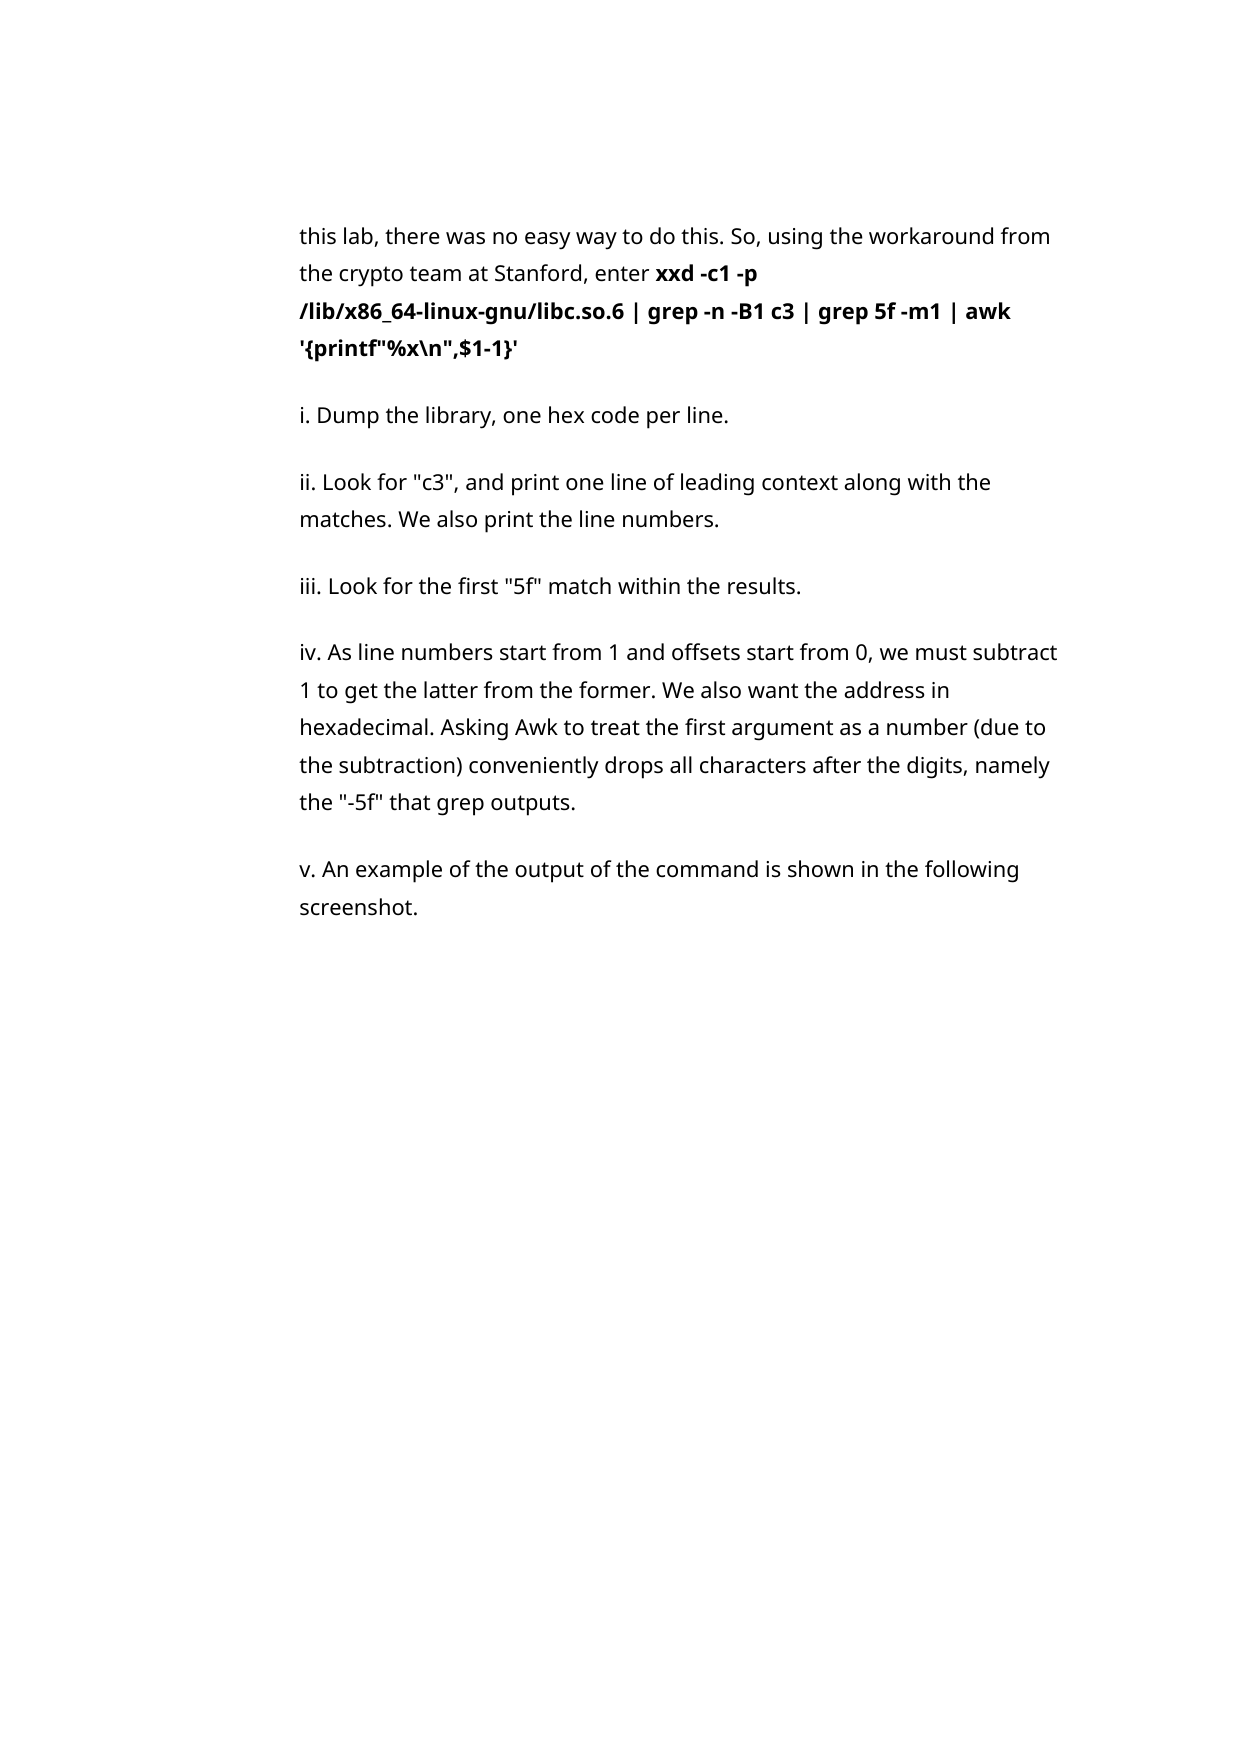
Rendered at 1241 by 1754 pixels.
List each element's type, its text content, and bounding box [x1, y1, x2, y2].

text iv. As line numbers start from 1 and offsets start from 0, we must subtract 1 to get the latter from the former. We also want the address in hexadecimal. Asking Awk to treat the first argument as a number (due to the subtraction) conveniently drops all characters after the digits, namely the "-5f" that grep outputs. [299, 633, 1063, 821]
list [262, 217, 1063, 367]
text iii. Look for the first "5f" match within the results. [299, 567, 1063, 604]
text ii. Look for "c3", and print one line of leading context along with the matches. We also print the line numbers. [299, 463, 1063, 538]
text v. An example of the output of the command is shown in the following screenshot. [299, 850, 1063, 925]
text i. Dump the library, one hex code per line. [299, 396, 1063, 433]
